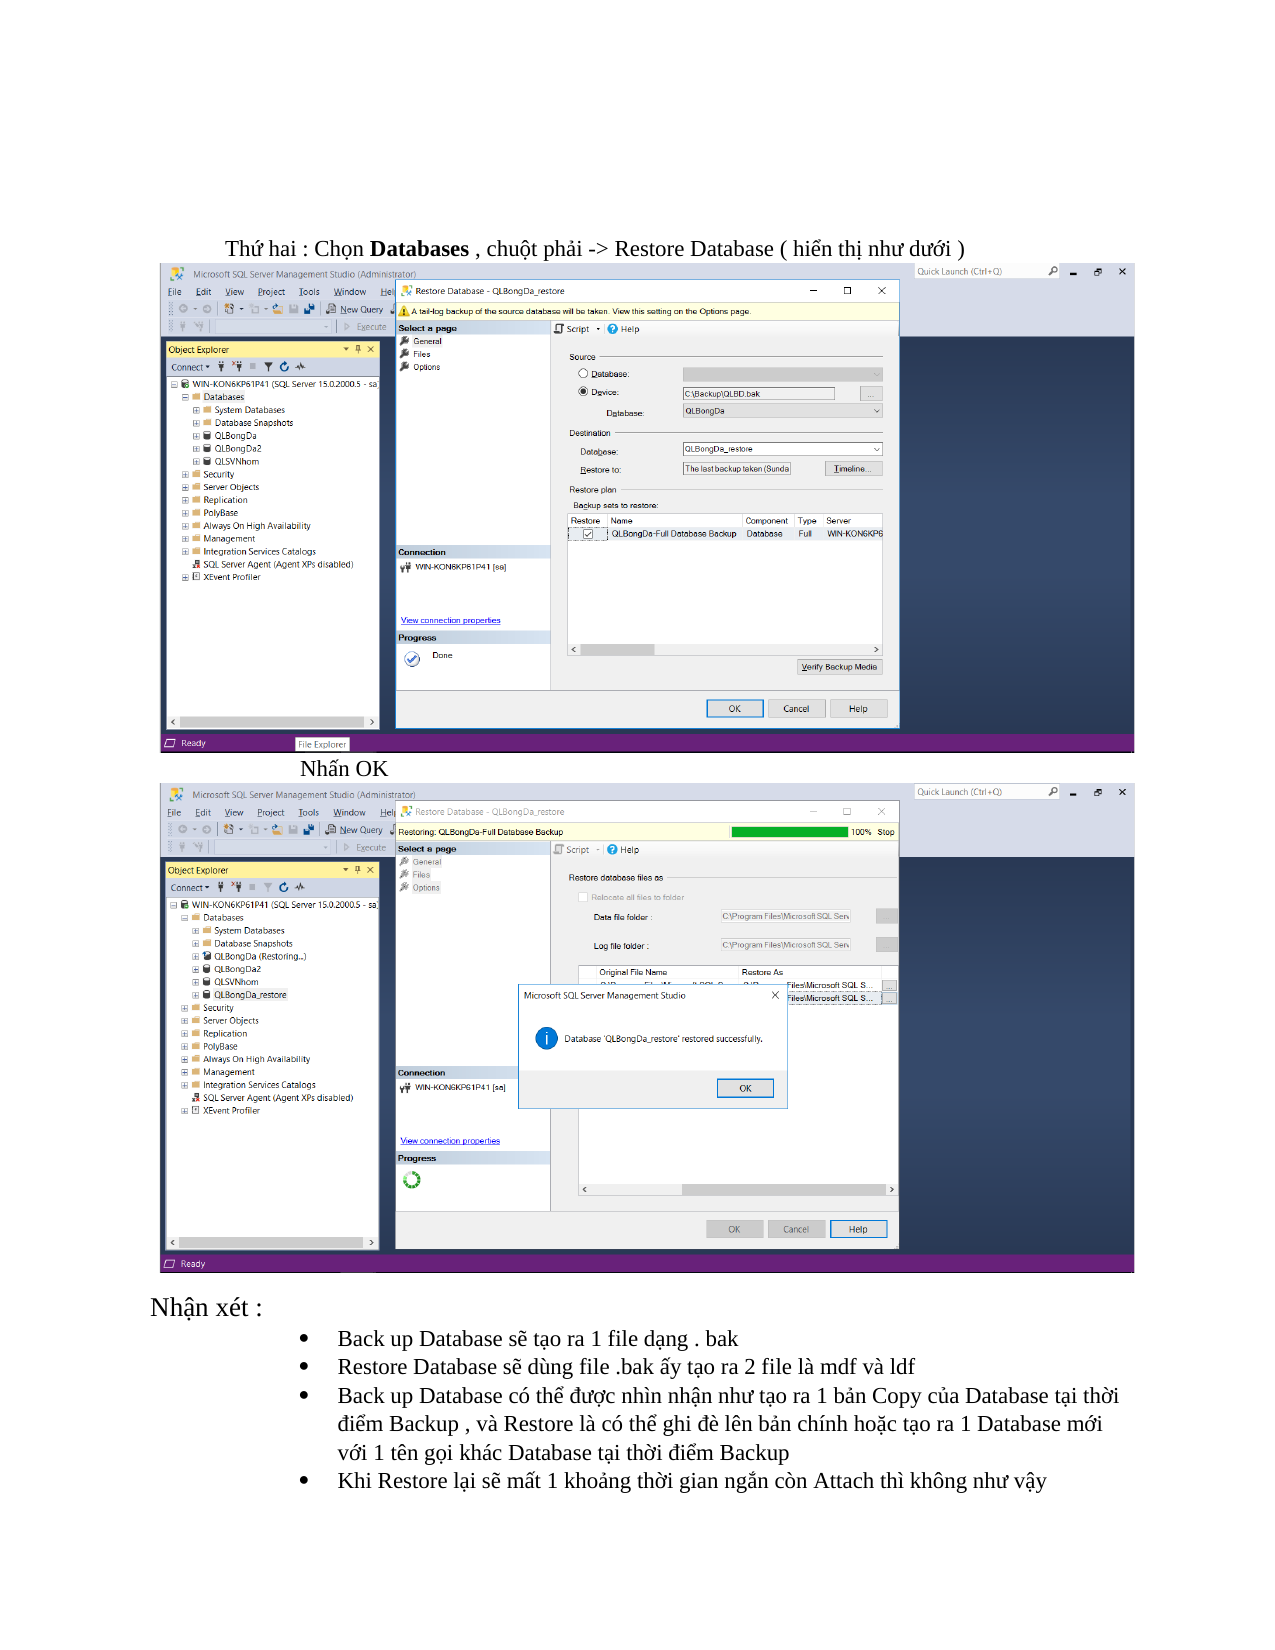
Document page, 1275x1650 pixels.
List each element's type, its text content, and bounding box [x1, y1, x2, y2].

list Back up Database có thể được nhìn nhận như tạo ra 1 bản Copy của Database tại thời điểm Backup , và Restore là có thể ghi đè lên bản chính hoặc tạo ra 1 Database mới với 1 tên gọi khác Database tại thời điểm Backup [300, 1382, 1125, 1465]
list Nhấn OK [159, 755, 1125, 781]
subtitle Nhận xét : [150, 1291, 1125, 1323]
list Khi Restore lại sẽ mất 1 khoảng thời gian ngắn còn Attach thì không như vậy [300, 1467, 1125, 1493]
list Thứ hai : Chọn Databases , chuột phải -> Restore Database ( hiển thị như dưới ) [225, 235, 1125, 262]
picture [159, 263, 1135, 753]
list Back up Database sẽ tạo ra 1 file dạng . bak [300, 1325, 1125, 1351]
picture [159, 783, 1135, 1273]
list Restore Database sẽ dùng file .bak ấy tạo ra 2 file là mdf và ldf [300, 1353, 1125, 1380]
